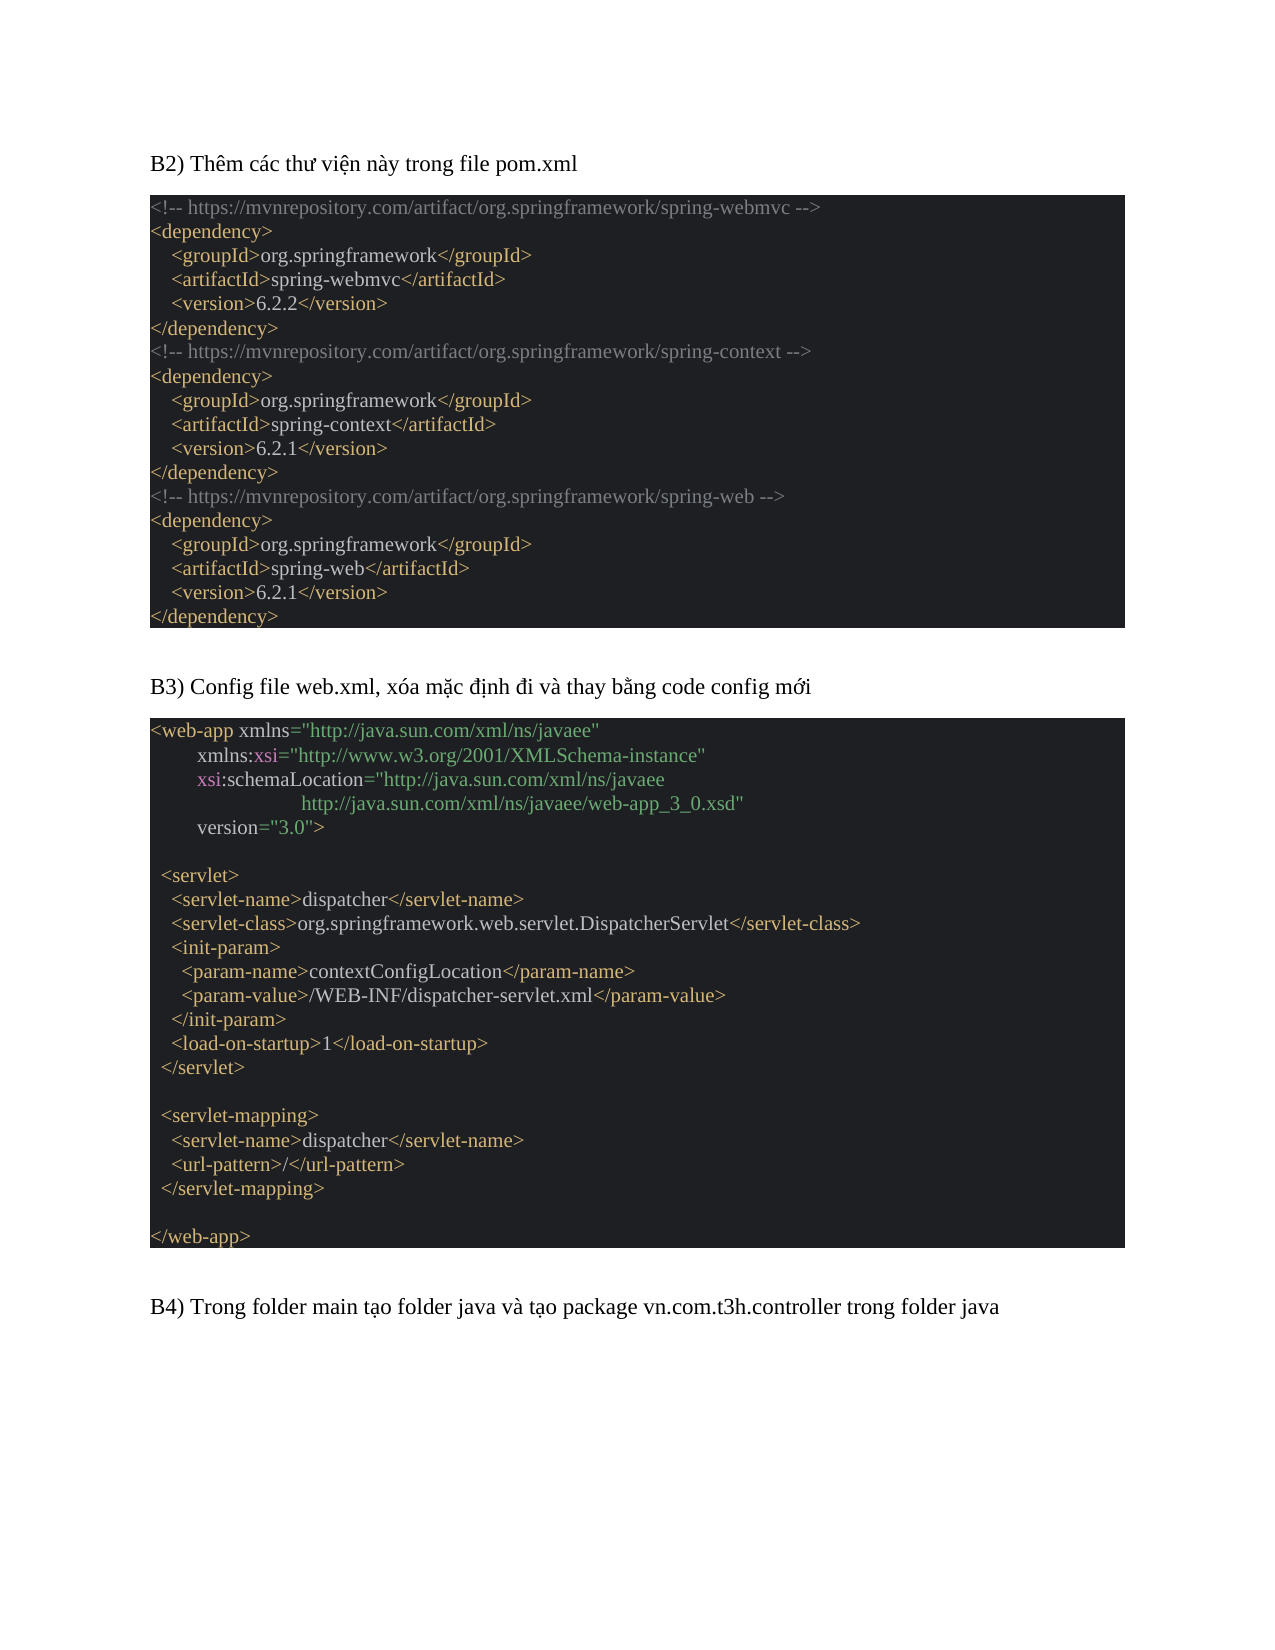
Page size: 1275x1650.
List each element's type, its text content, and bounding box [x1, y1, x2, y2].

text <!-- https://mvnrepository.com/artifact/org.springframework/spring-webmvc --> <dependency> <groupId>org.springframework</groupId> <artifactId>spring-webmvc</artifactId> <version>6.2.2</version> </dependency> <!-- https://mvnrepository.com/artifact/org.springframework/spring-context --> <dependency> <groupId>org.springframework</groupId> <artifactId>spring-context</artifactId> <version>6.2.1</version> </dependency> <!-- https://mvnrepository.com/artifact/org.springframework/spring-web --> <dependency> <groupId>org.springframework</groupId> <artifactId>spring-web</artifactId> <version>6.2.1</version> </dependency> [150, 195, 1125, 628]
text B3) Config file web.xml, xóa mặc định đi và thay bằng code config mới [150, 673, 1125, 700]
text <web-app xmlns="http://java.sun.com/xml/ns/javaee" xmlns:xsi="http://www.w3.org/2001/XMLSchema-instance" xsi:schemaLocation="http://java.sun.com/xml/ns/javaee http://java.sun.com/xml/ns/javaee/web-app_3_0.xsd" version="3.0"> <servlet> <servlet-name>dispatcher</servlet-name> <servlet-class>org.springframework.web.servlet.DispatcherServlet</servlet-class> <init-param> <param-name>contextConfigLocation</param-name> <param-value>/WEB-INF/dispatcher-servlet.xml</param-value> </init-param> <load-on-startup>1</load-on-startup> </servlet> <servlet-mapping> <servlet-name>dispatcher</servlet-name> <url-pattern>/</url-pattern> </servlet-mapping> </web-app> [150, 718, 1125, 1248]
text B2) Thêm các thư viện này trong file pom.xml [150, 150, 1125, 176]
text B4) Trong folder main tạo folder java và tạo package vn.com.t3h.controller trong folder java [150, 1293, 1125, 1319]
